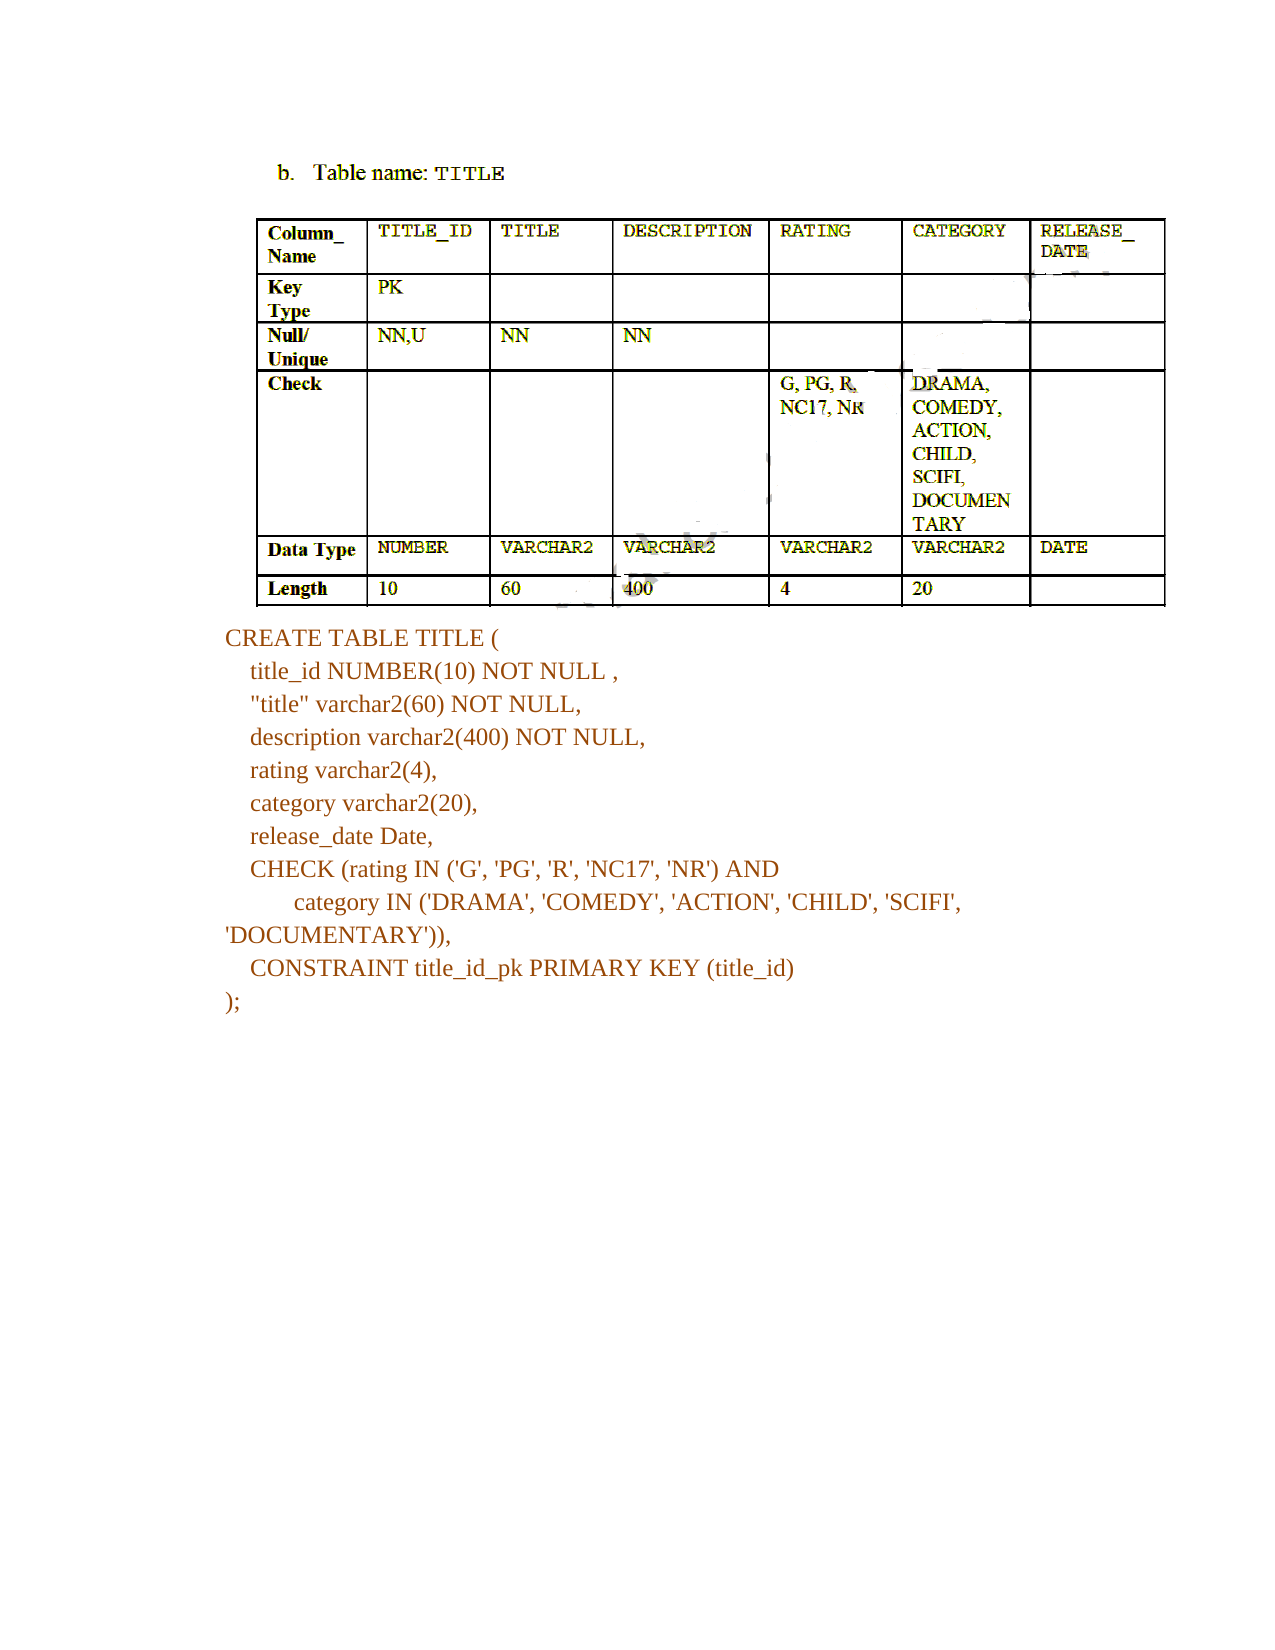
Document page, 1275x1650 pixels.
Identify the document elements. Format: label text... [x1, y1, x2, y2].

list "title" varchar2(60) NOT NULL, [225, 689, 1125, 718]
picture [225, 150, 1199, 619]
list category IN ('DRAMA', 'COMEDY', 'ACTION', 'CHILD', 'SCIFI', 'DOCUMENTARY')), [225, 887, 1125, 949]
list category varchar2(20), [225, 788, 1125, 817]
list release_date Date, [225, 821, 1125, 850]
list ); [225, 986, 1125, 1015]
list rating varchar2(4), [225, 755, 1125, 784]
list CREATE TABLE TITLE ( [225, 623, 1125, 652]
list description varchar2(400) NOT NULL, [225, 722, 1125, 751]
list title_id NUMBER(10) NOT NULL , [225, 656, 1125, 685]
list CONSTRAINT title_id_pk PRIMARY KEY (title_id) [225, 953, 1125, 982]
list CHECK (rating IN ('G', 'PG', 'R', 'NC17', 'NR') AND [225, 854, 1125, 883]
